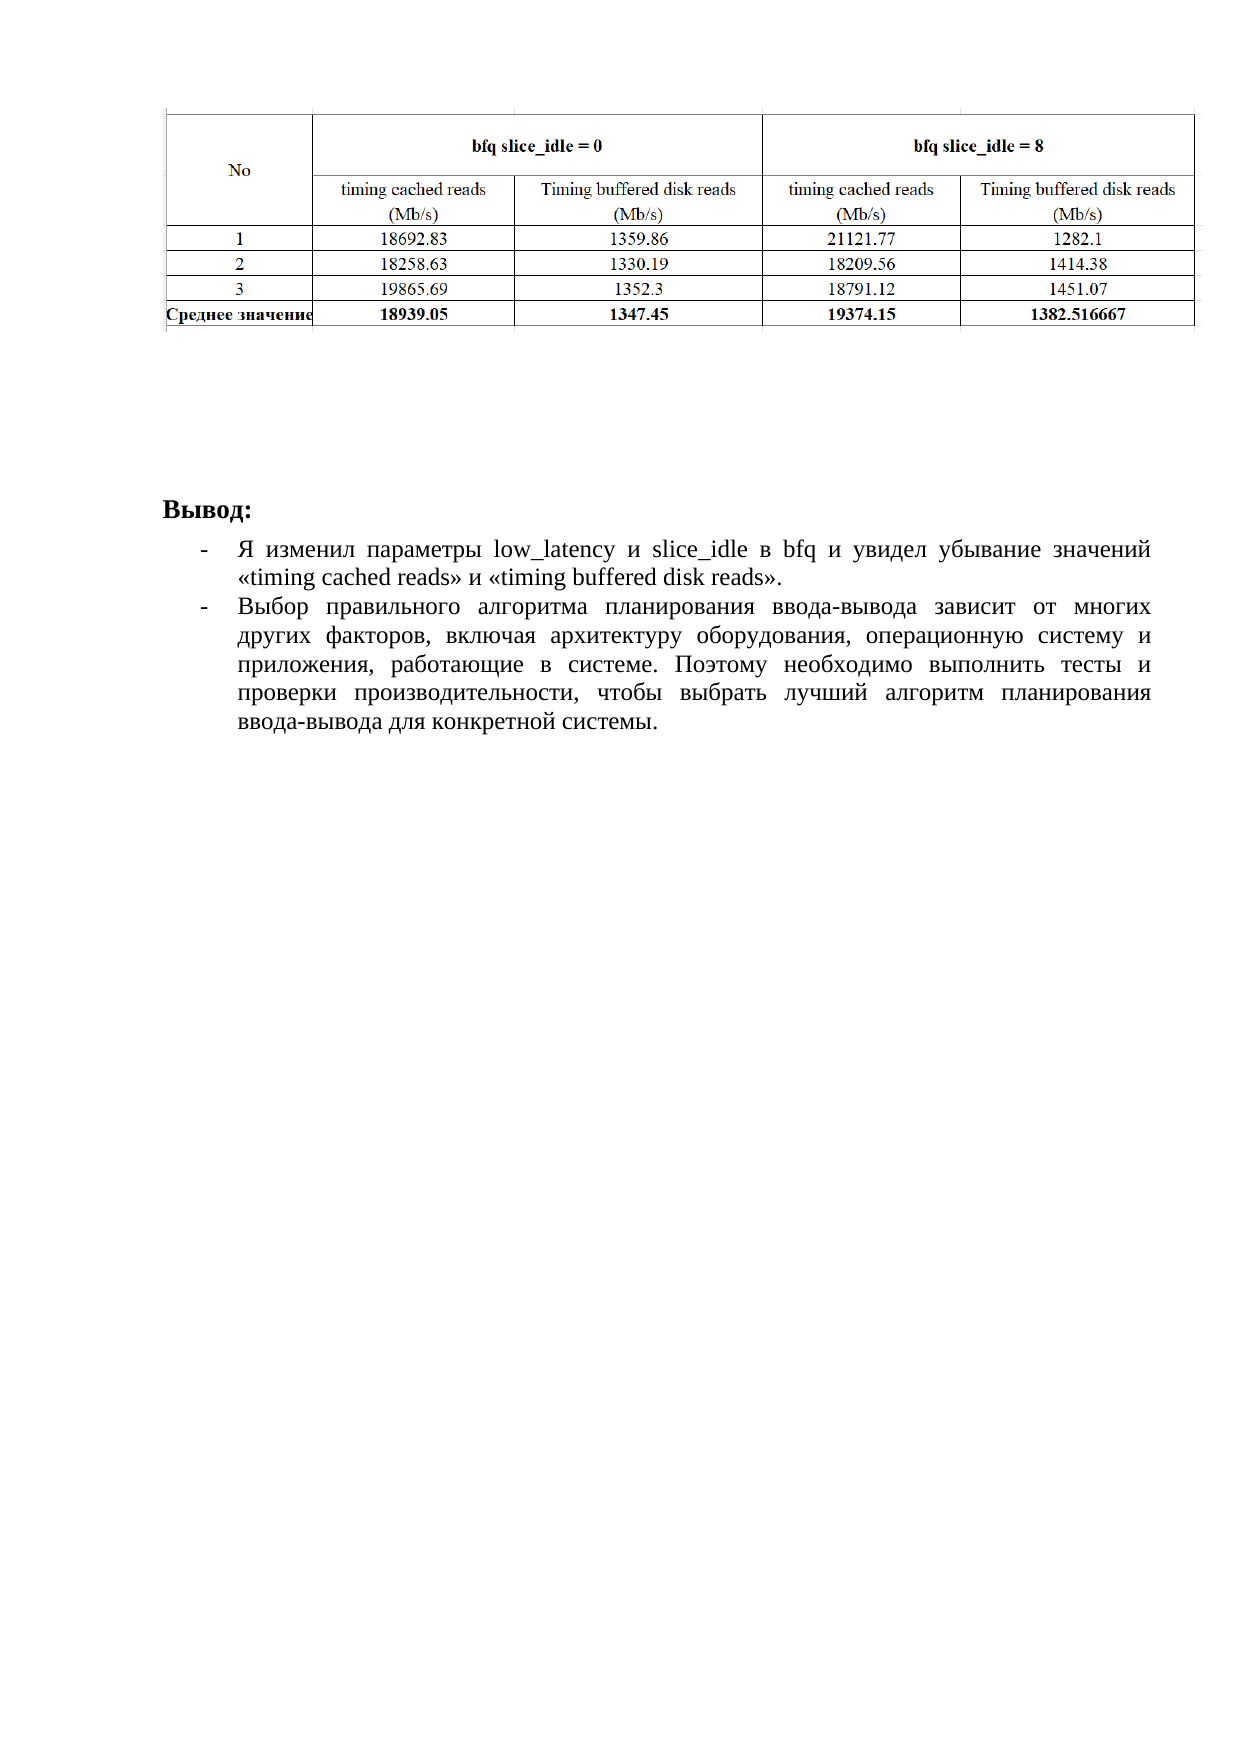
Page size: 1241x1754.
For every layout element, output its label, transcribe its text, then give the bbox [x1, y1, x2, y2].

picture [162, 108, 1203, 332]
list Выбор правильного алгоритма планирования ввода-вывода зависит от многих других факторов, включая архитектуру оборудования, операционную систему и приложения, работающие в системе. Поэтому необходимо выполнить тесты и проверки производительности, чтобы выбрать лучший алгоритм планирования ввода-вывода для конкретной системы. [200, 591, 1152, 735]
text Вывод: [162, 493, 1152, 524]
list Я изменил параметры low_latency и slice_idle в bfq и увидел убывание значений «timing cached reads» и «timing buffered disk reads». [200, 534, 1152, 591]
